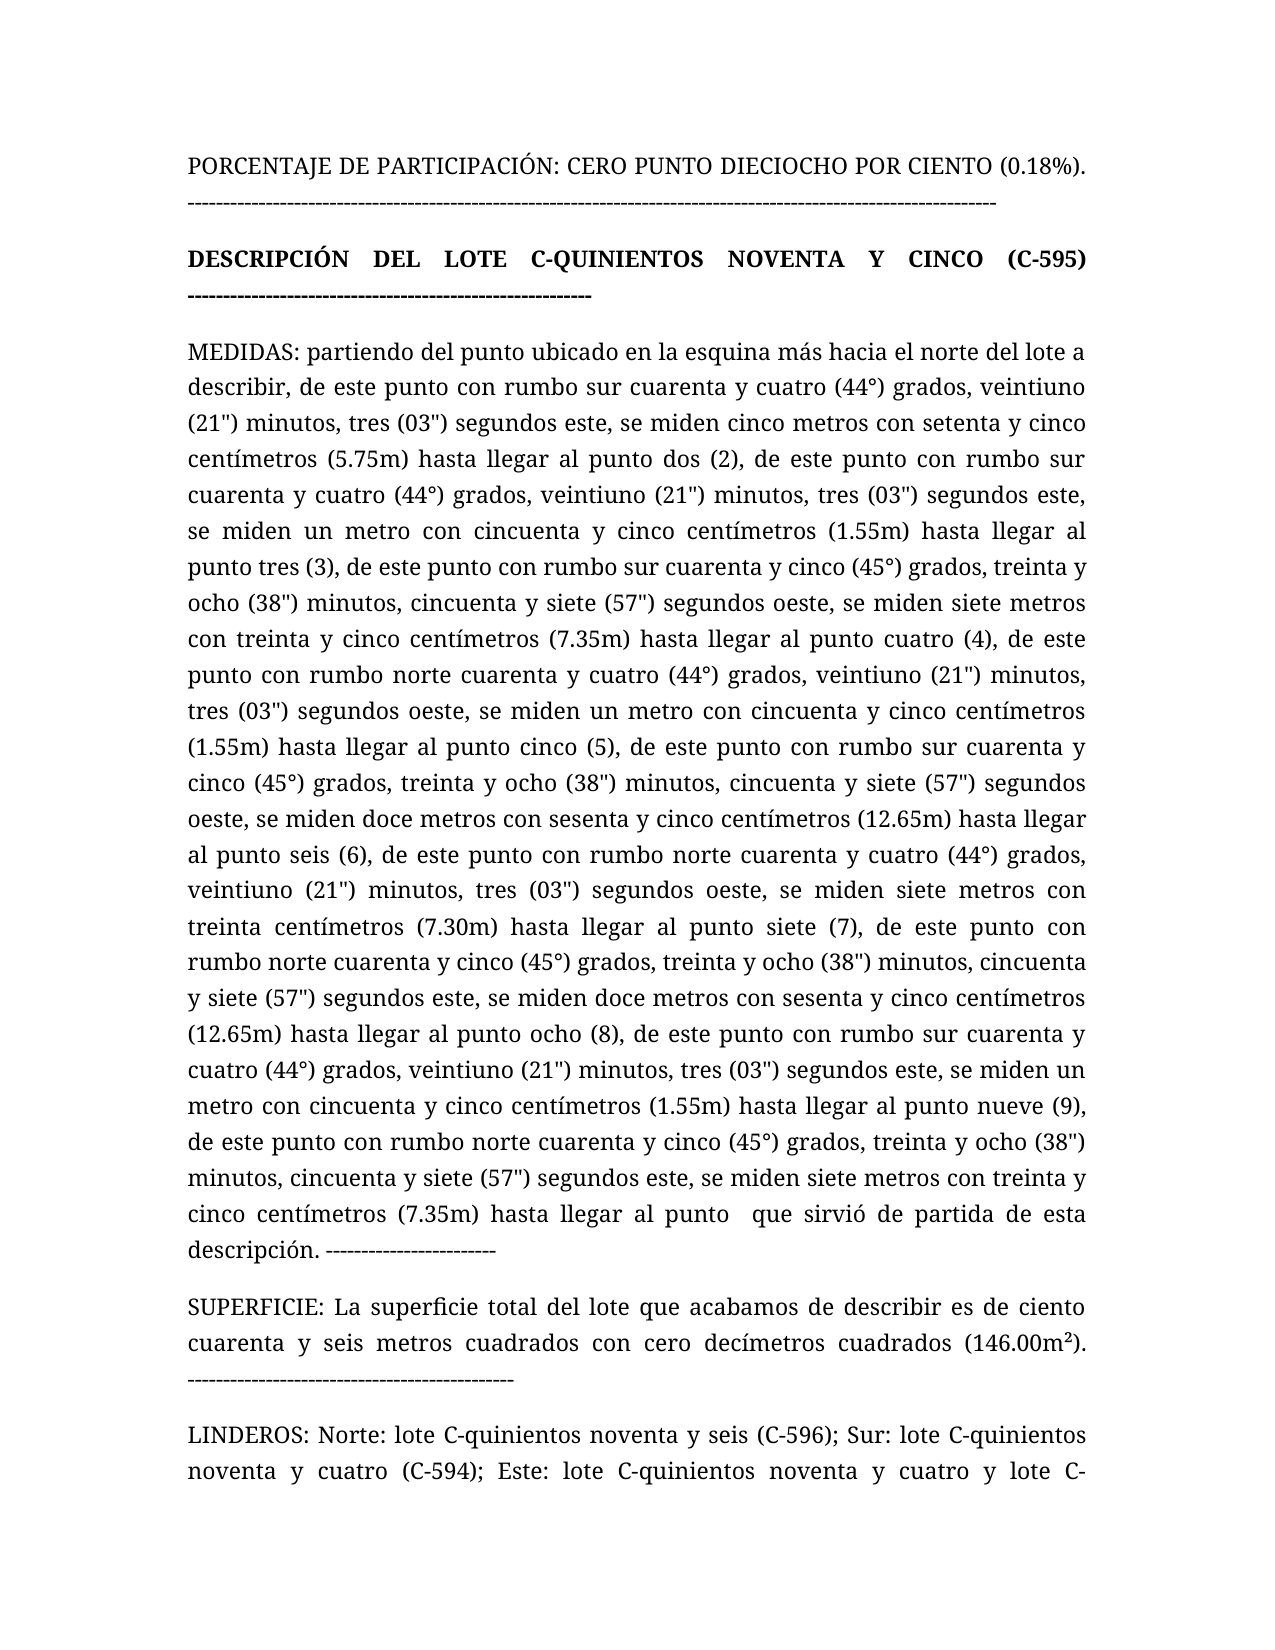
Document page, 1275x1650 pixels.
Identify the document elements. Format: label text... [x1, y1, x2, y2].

text SUPERFICIE: La superficie total del lote que acabamos de describir es de ciento cuarenta y seis metros cuadrados con cero decímetros cuadrados (146.00m²). ---------------------------------------------- [187, 1291, 1087, 1394]
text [187, 1419, 1087, 1486]
text DESCRIPCIÓN DEL LOTE C-QUINIENTOS NOVENTA Y CINCO (C-595) --------------------------------------------------------- [187, 243, 1087, 310]
text MEDIDAS: partiendo del punto ubicado en la esquina más hacia el norte del lote a describir, de este punto con rumbo sur cuarenta y cuatro (44°) grados, veintiuno (21") minutos, tres (03") segundos este, se miden cinco metros con setenta y cinco centímetros (5.75m) hasta llegar al punto dos (2), de este punto con rumbo sur cuarenta y cuatro (44°) grados, veintiuno (21") minutos, tres (03") segundos este, se miden un metro con cincuenta y cinco centímetros (1.55m) hasta llegar al punto tres (3), de este punto con rumbo sur cuarenta y cinco (45°) grados, treinta y ocho (38") minutos, cincuenta y siete (57") segundos oeste, se miden siete metros con treinta y cinco centímetros (7.35m) hasta llegar al punto cuatro (4), de este punto con rumbo norte cuarenta y cuatro (44°) grados, veintiuno (21") minutos, tres (03") segundos oeste, se miden un metro con cincuenta y cinco centímetros (1.55m) hasta llegar al punto cinco (5), de este punto con rumbo sur cuarenta y cinco (45°) grados, treinta y ocho (38") minutos, cincuenta y siete (57") segundos oeste, se miden doce metros con sesenta y cinco centímetros (12.65m) hasta llegar al punto seis (6), de este punto con rumbo norte cuarenta y cuatro (44°) grados, veintiuno (21") minutos, tres (03") segundos oeste, se miden siete metros con treinta centímetros (7.30m) hasta llegar al punto siete (7), de este punto con rumbo norte cuarenta y cinco (45°) grados, treinta y ocho (38") minutos, cincuenta y siete (57") segundos este, se miden doce metros con sesenta y cinco centímetros (12.65m) hasta llegar al punto ocho (8), de este punto con rumbo sur cuarenta y cuatro (44°) grados, veintiuno (21") minutos, tres (03") segundos este, se miden un metro con cincuenta y cinco centímetros (1.55m) hasta llegar al punto nueve (9), de este punto con rumbo norte cuarenta y cinco (45°) grados, treinta y ocho (38") minutos, cincuenta y siete (57") segundos este, se miden siete metros con treinta y cinco centímetros (7.35m) hasta llegar al punto que sirvió de partida de esta descripción. ------------------------ [187, 335, 1087, 1265]
text PORCENTAJE DE PARTICIPACIÓN: CERO PUNTO DIECIOCHO POR CIENTO (0.18%). ------------------------------------------------------------------------------------------------------------------ [187, 150, 1087, 217]
